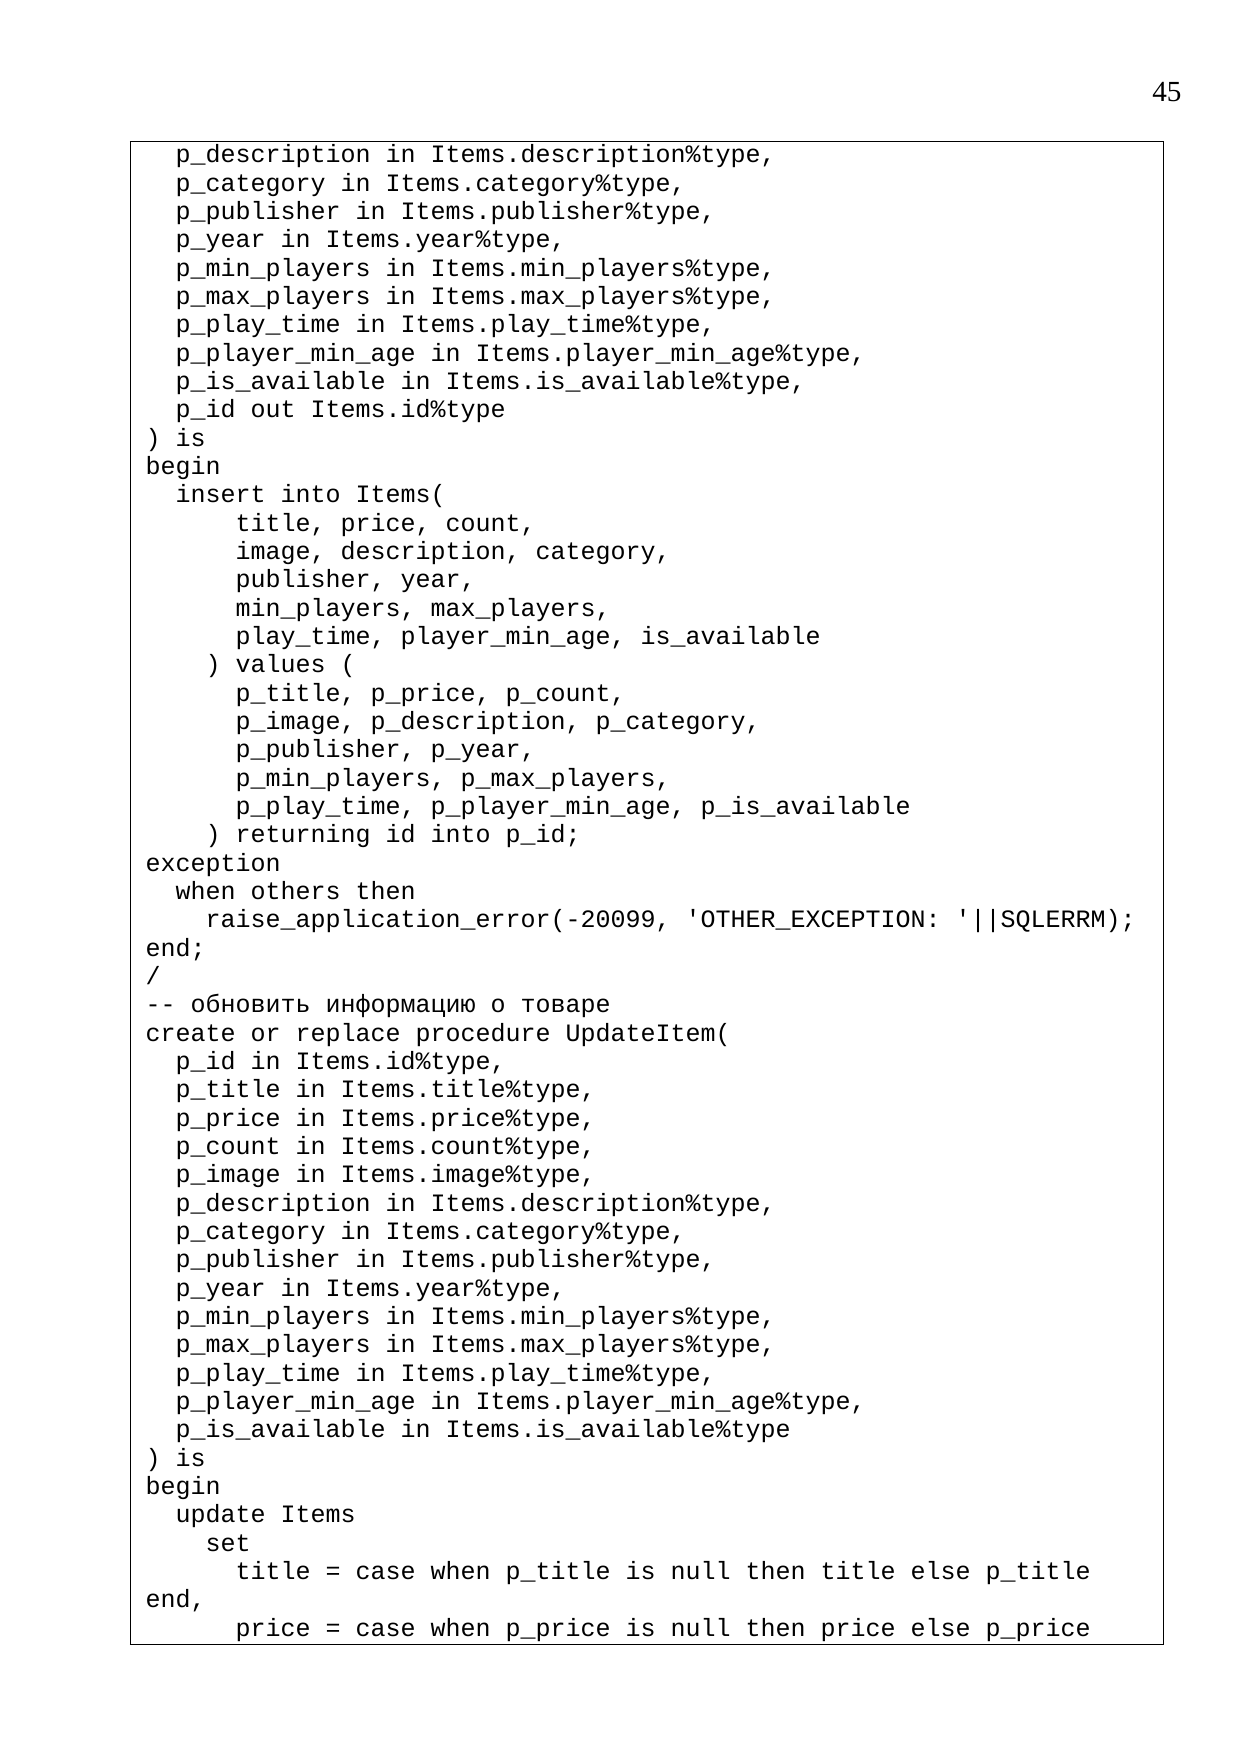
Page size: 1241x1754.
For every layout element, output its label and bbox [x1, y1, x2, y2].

table_header [131, 142, 1163, 1644]
